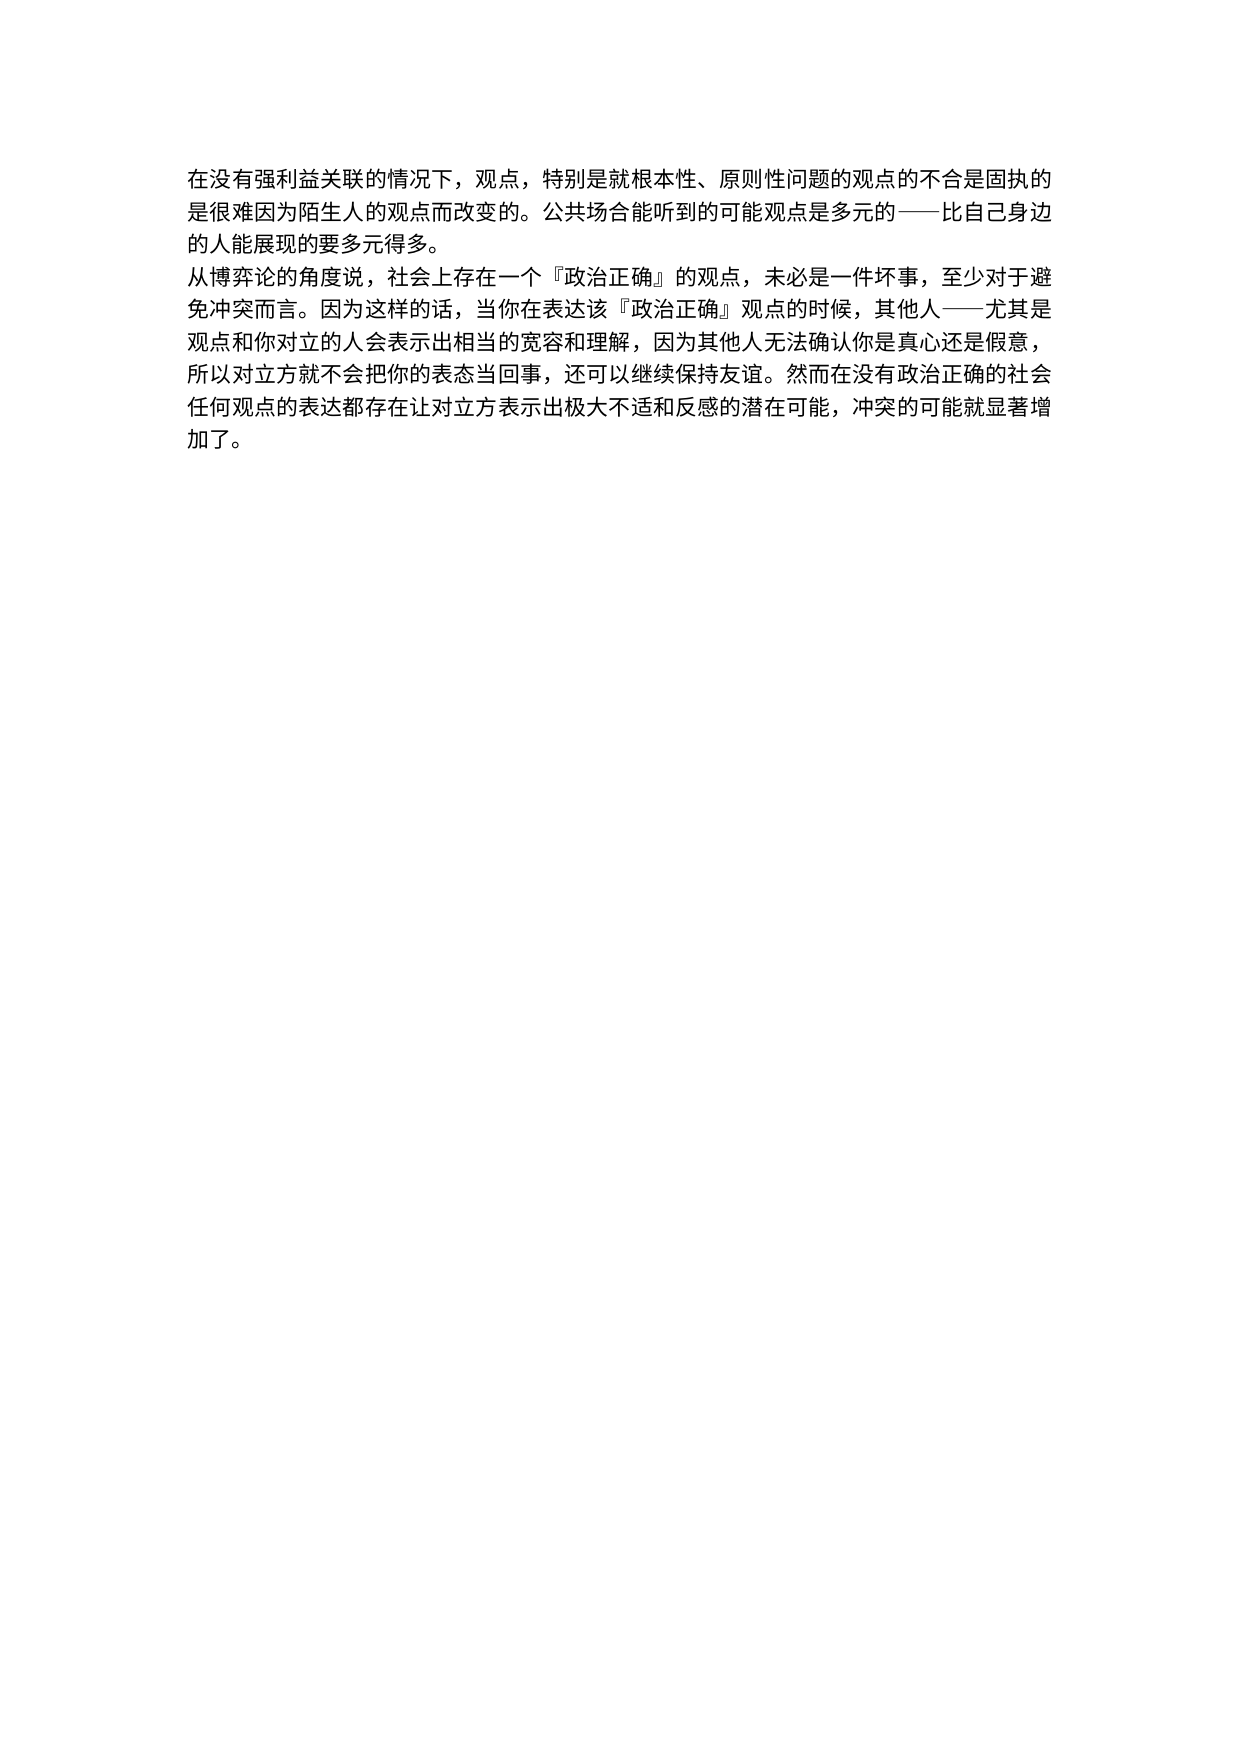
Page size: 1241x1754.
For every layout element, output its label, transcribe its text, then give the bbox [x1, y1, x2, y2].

text 从博弈论的角度说，社会上存在一个『政治正确』的观点，未必是一件坏事，至少对于避免冲突而言。因为这样的话，当你在表达该『政治正确』观点的时候，其他人——尤其是观点和你对立的人会表示出相当的宽容和理解，因为其他人无法确认你是真心还是假意，所以对立方就不会把你的表态当回事，还可以继续保持友谊。然而在没有政治正确的社会，任何观点的表达都存在让对立方表示出极大不适和反感的潜在可能，冲突的可能就显著增加了。 [187, 259, 1053, 454]
text 在没有强利益关联的情况下，观点，特别是就根本性、原则性问题的观点的不合是固执的，是很难因为陌生人的观点而改变的。公共场合能听到的可能观点是多元的——比自己身边的人能展现的要多元得多。 [187, 162, 1053, 259]
